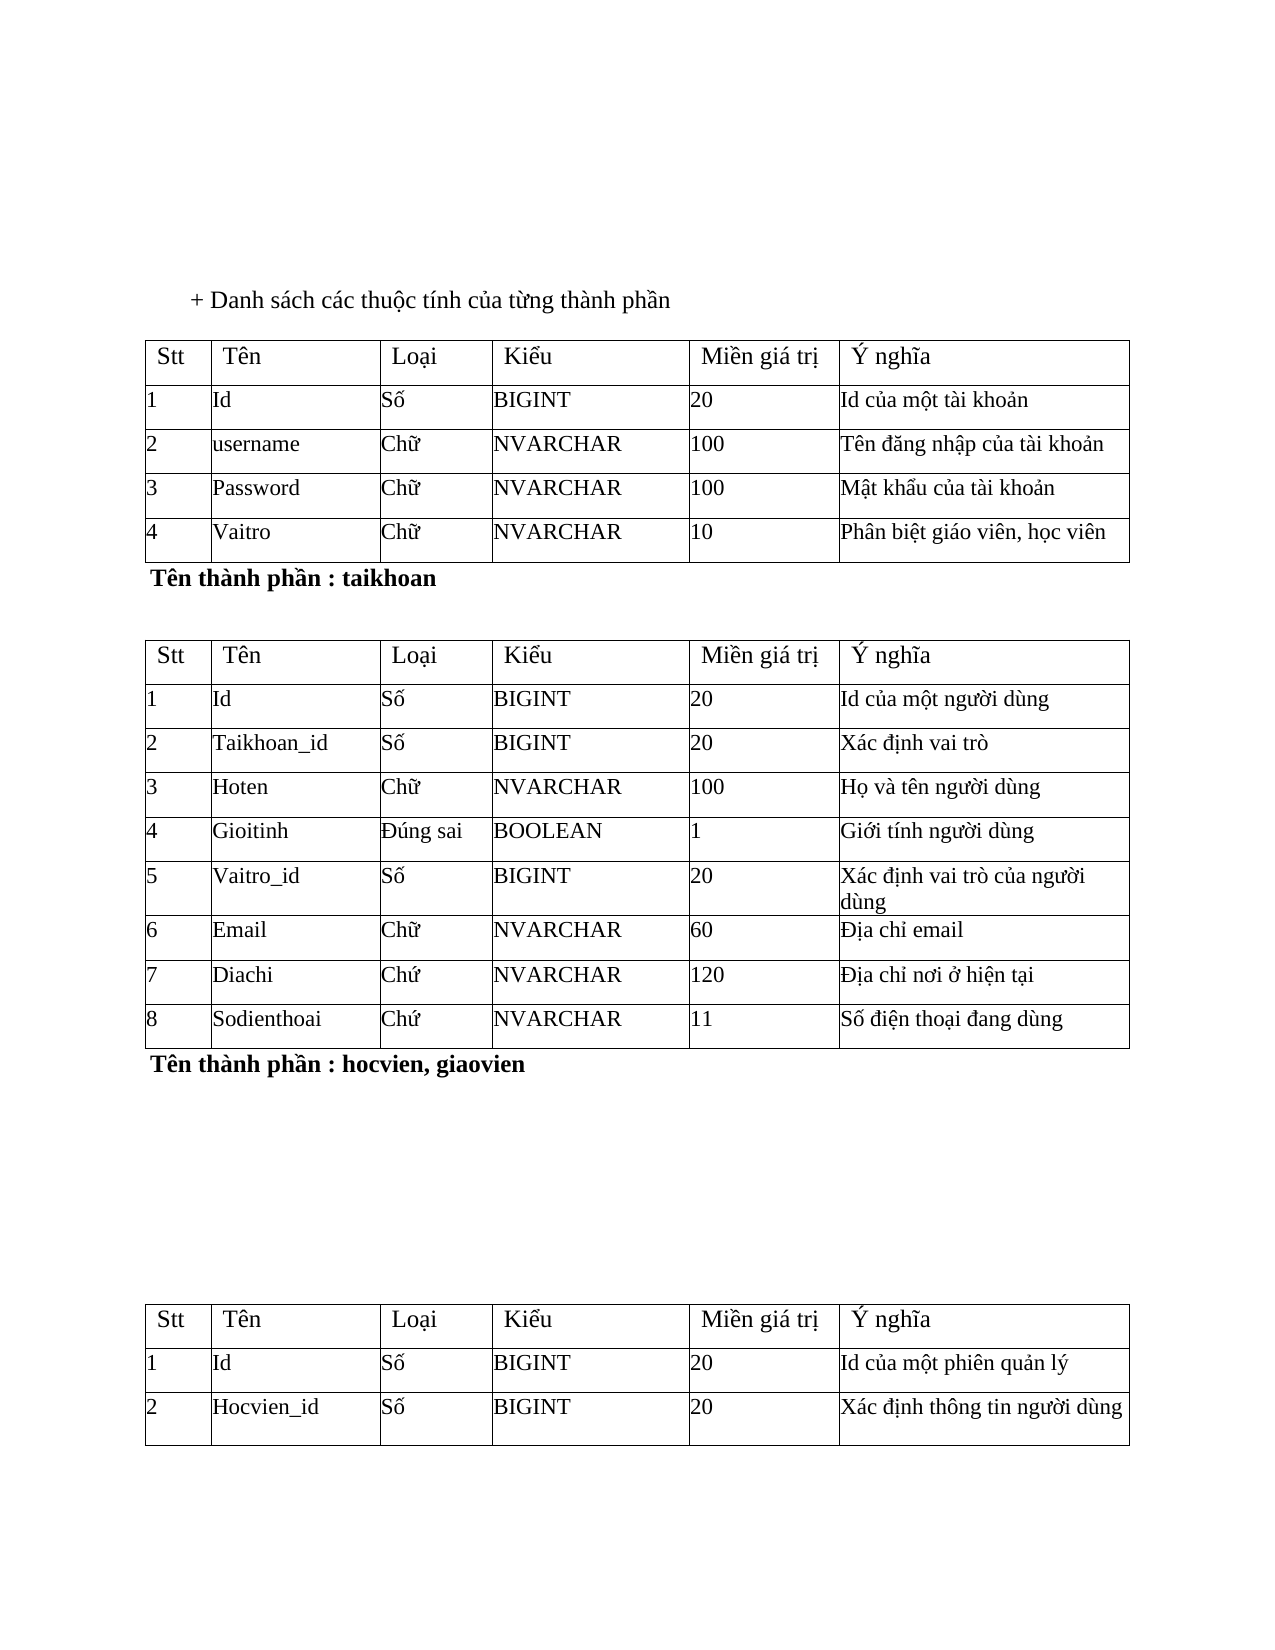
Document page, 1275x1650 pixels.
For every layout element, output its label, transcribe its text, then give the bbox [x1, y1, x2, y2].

table_cell Số [381, 729, 492, 772]
table_cell BIGINT [493, 862, 689, 915]
table_cell BIGINT [493, 1349, 689, 1392]
table_cell Số [381, 386, 492, 429]
table_cell Password [212, 474, 380, 517]
table_cell 11 [690, 1005, 839, 1048]
table_cell Giới tính người dùng [840, 818, 1129, 861]
table_header Stt [146, 641, 211, 684]
table_cell 2 [146, 1393, 211, 1444]
table_cell Id của một người dùng [840, 685, 1129, 728]
table_cell Mật khẩu của tài khoản [840, 474, 1129, 517]
table_cell NVARCHAR [493, 519, 689, 562]
table_cell Hocvien_id [212, 1393, 380, 1444]
table_cell Chứ [381, 1005, 492, 1048]
table_header Tên [212, 1305, 380, 1348]
text Tên thành phần : hocvien, giaovien [150, 1049, 1125, 1078]
table_cell 120 [690, 961, 839, 1004]
table_cell NVARCHAR [493, 430, 689, 473]
table_cell 5 [146, 862, 211, 915]
table_header Ý nghĩa [840, 1305, 1129, 1348]
table_cell 7 [146, 961, 211, 1004]
table_cell Chữ [381, 916, 492, 959]
table_cell NVARCHAR [493, 773, 689, 817]
table_header Loại [381, 341, 492, 384]
table_cell Hoten [212, 773, 380, 817]
table_cell Xác định vai trò [840, 729, 1129, 772]
table_cell Id [212, 386, 380, 429]
table_cell 100 [690, 430, 839, 473]
table_header Kiểu [493, 1305, 689, 1348]
table_cell Id [212, 685, 380, 728]
table_cell 1 [146, 685, 211, 728]
table_cell NVARCHAR [493, 474, 689, 517]
table_cell Id [212, 1349, 380, 1392]
table_cell BIGINT [493, 386, 689, 429]
table_cell 10 [690, 519, 839, 562]
table_cell Taikhoan_id [212, 729, 380, 772]
table_cell Đúng sai [381, 818, 492, 861]
table_header Tên [212, 341, 380, 384]
table_cell Chữ [381, 430, 492, 473]
table_cell 2 [146, 430, 211, 473]
table_cell BIGINT [493, 729, 689, 772]
table_cell Chữ [381, 474, 492, 517]
table_cell Số [381, 862, 492, 915]
table_cell Số [381, 685, 492, 728]
table_cell 20 [690, 386, 839, 429]
table_header Miền giá trị [690, 641, 839, 684]
table_cell 3 [146, 474, 211, 517]
table_cell Id của một phiên quản lý [840, 1349, 1129, 1392]
table_cell NVARCHAR [493, 961, 689, 1004]
table_cell Địa chỉ nơi ở hiện tại [840, 961, 1129, 1004]
table_header Kiểu [493, 341, 689, 384]
table_cell BOOLEAN [493, 818, 689, 861]
table_cell 20 [690, 685, 839, 728]
table_cell 1 [146, 1349, 211, 1392]
table_cell NVARCHAR [493, 1005, 689, 1048]
table_cell Chữ [381, 773, 492, 817]
table_cell 6 [146, 916, 211, 959]
table_header Loại [381, 1305, 492, 1348]
table_cell Phân biệt giáo viên, học viên [840, 519, 1129, 562]
table_cell Gioitinh [212, 818, 380, 861]
table_header Miền giá trị [690, 1305, 839, 1348]
table_cell Xác định vai trò của người dùng [840, 862, 1129, 915]
table_cell username [212, 430, 380, 473]
table_cell 4 [146, 519, 211, 562]
table_header Loại [381, 641, 492, 684]
text Tên thành phần : taikhoan [150, 563, 1125, 591]
table_cell Số điện thoại đang dùng [840, 1005, 1129, 1048]
table_cell 100 [690, 773, 839, 817]
table_header Ý nghĩa [840, 341, 1129, 384]
table_cell Số [381, 1393, 492, 1444]
table_cell BIGINT [493, 685, 689, 728]
table_cell 20 [690, 1393, 839, 1444]
text + Danh sách các thuộc tính của từng thành phần [190, 285, 726, 314]
table_cell 4 [146, 818, 211, 861]
table_cell Tên đăng nhập của tài khoản [840, 430, 1129, 473]
table_cell Chữ [381, 519, 492, 562]
table_header Ý nghĩa [840, 641, 1129, 684]
table_cell 2 [146, 729, 211, 772]
table_cell Vaitro_id [212, 862, 380, 915]
table_cell BIGINT [493, 1393, 689, 1444]
table_cell Xác định thông tin người dùng [840, 1393, 1129, 1444]
table_cell Diachi [212, 961, 380, 1004]
table_cell 60 [690, 916, 839, 959]
table_header Stt [146, 1305, 211, 1348]
table_cell 8 [146, 1005, 211, 1048]
table_cell Sodienthoai [212, 1005, 380, 1048]
table_cell 20 [690, 729, 839, 772]
table_cell Họ và tên người dùng [840, 773, 1129, 817]
table_cell Chứ [381, 961, 492, 1004]
table_cell 20 [690, 1349, 839, 1392]
table_cell NVARCHAR [493, 916, 689, 959]
table_cell 1 [690, 818, 839, 861]
table_cell 3 [146, 773, 211, 817]
table_cell Id của một tài khoản [840, 386, 1129, 429]
table_cell Địa chỉ email [840, 916, 1129, 959]
table_cell 20 [690, 862, 839, 915]
table_cell 1 [146, 386, 211, 429]
table_cell Số [381, 1349, 492, 1392]
table_cell Vaitro [212, 519, 380, 562]
table_cell 100 [690, 474, 839, 517]
table_header Kiểu [493, 641, 689, 684]
table_header Tên [212, 641, 380, 684]
table_header Stt [146, 341, 211, 384]
table_cell Email [212, 916, 380, 959]
table_header Miền giá trị [690, 341, 839, 384]
